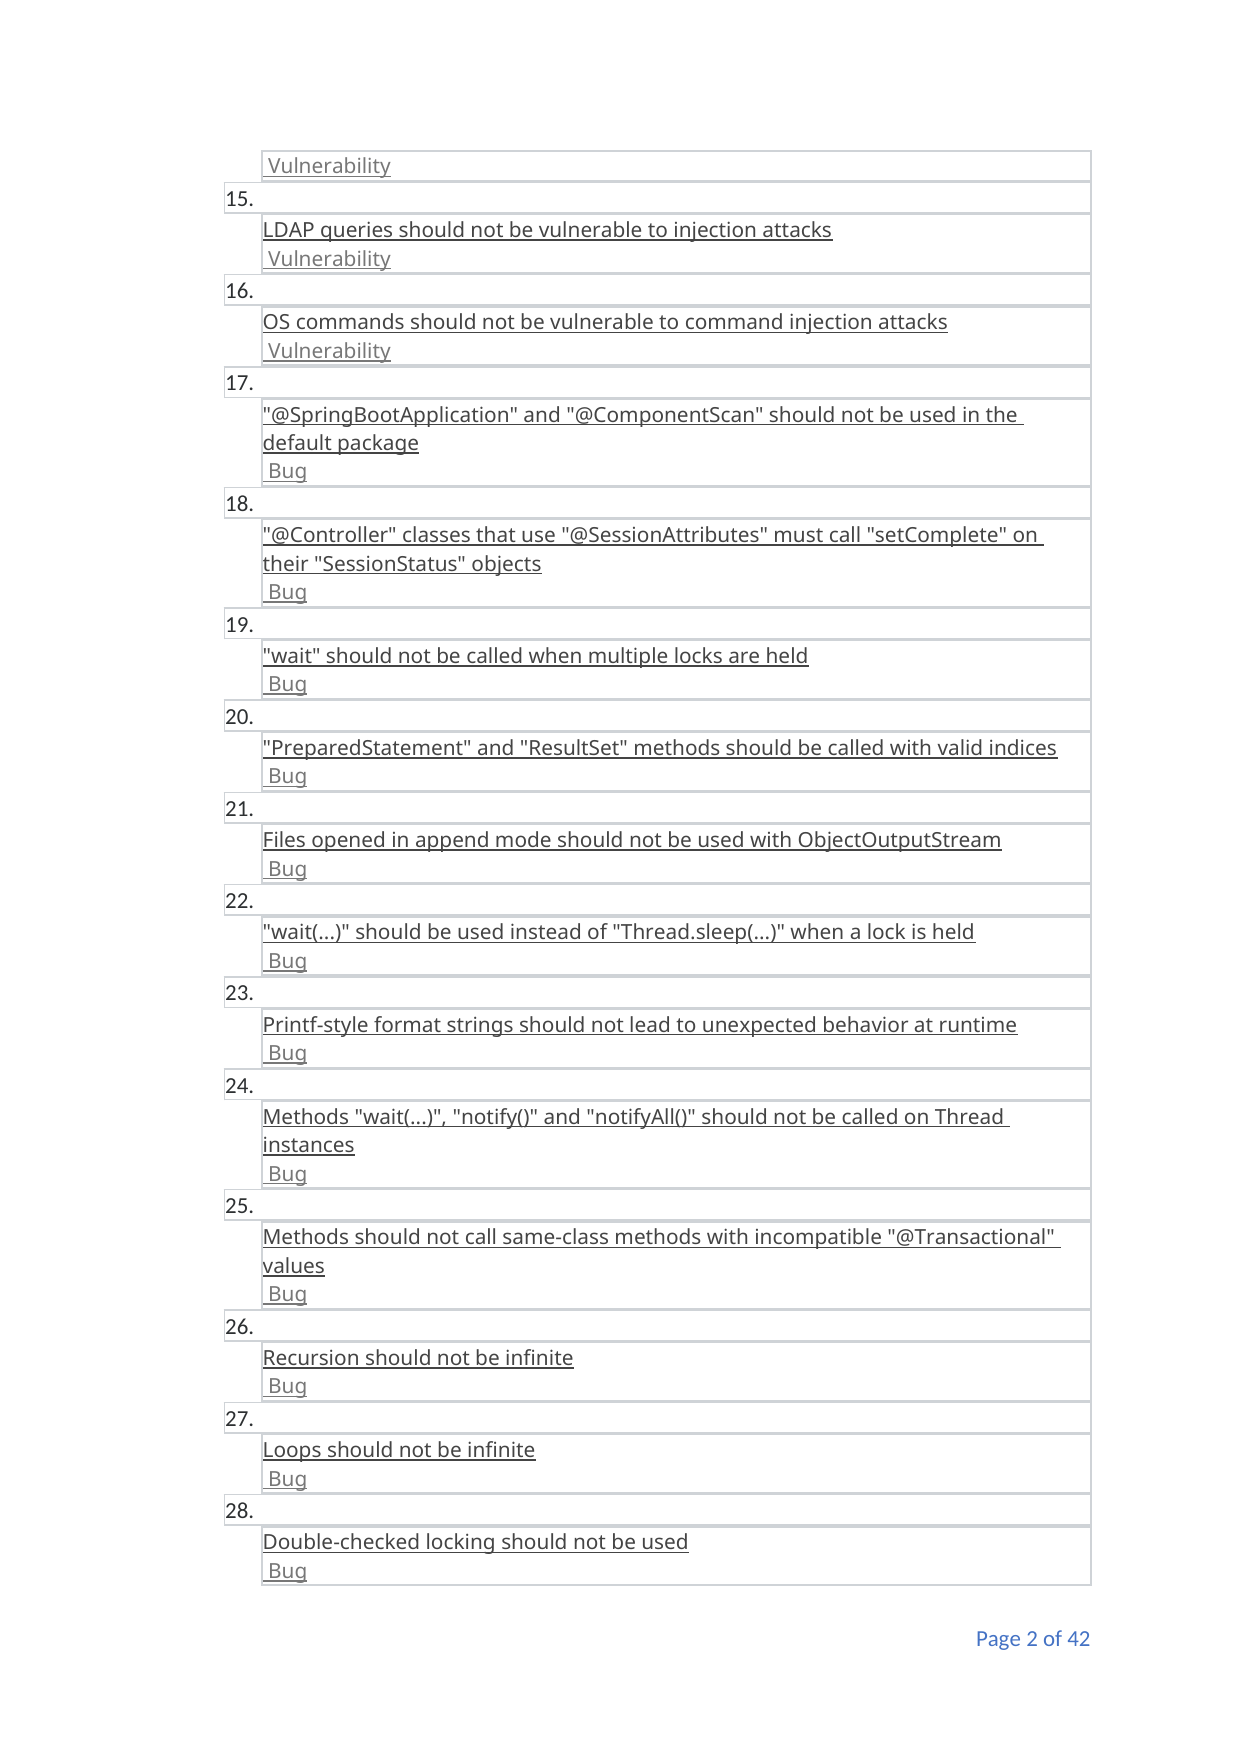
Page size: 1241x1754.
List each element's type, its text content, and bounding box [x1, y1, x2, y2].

subtitle Loops should not be infinite [263, 1435, 1090, 1462]
list Bug [263, 576, 1090, 606]
subtitle OS commands should not be vulnerable to command injection attacks [263, 308, 1090, 334]
subtitle "@Controller" classes that use "@SessionAttributes" must call "setComplete" on their "SessionStatus" objects [263, 520, 1090, 576]
list Vulnerability [263, 242, 1090, 272]
list Bug [263, 455, 1090, 485]
list Bug [263, 760, 1090, 790]
subtitle Methods "wait(...)", "notify()" and "notifyAll()" should not be called on Thread instances [263, 1102, 1090, 1157]
list Vulnerability [263, 334, 1090, 364]
list Bug [263, 944, 1090, 974]
subtitle "wait" should not be called when multiple locks are held [263, 641, 1090, 668]
list Bug [263, 1278, 1090, 1308]
subtitle "@SpringBootApplication" and "@ComponentScan" should not be used in the default package [263, 400, 1090, 455]
list Bug [263, 852, 1090, 882]
list Vulnerability [263, 152, 1090, 180]
subtitle Double-checked locking should not be used [263, 1528, 1090, 1554]
subtitle Recursion should not be infinite [263, 1343, 1090, 1370]
list Bug [263, 1370, 1090, 1400]
subtitle Methods should not call same-class methods with incompatible "@Transactional" values [263, 1223, 1090, 1278]
subtitle "PreparedStatement" and "ResultSet" methods should be called with valid indices [263, 733, 1090, 760]
list Bug [263, 1554, 1090, 1584]
list Bug [263, 668, 1090, 698]
subtitle Printf-style format strings should not lead to unexpected behavior at runtime [263, 1010, 1090, 1037]
list Bug [263, 1037, 1090, 1067]
subtitle LDAP queries should not be vulnerable to injection attacks [263, 215, 1090, 242]
list Bug [263, 1462, 1090, 1492]
list Bug [263, 1157, 1090, 1187]
subtitle Files opened in append mode should not be used with ObjectOutputStream [263, 825, 1090, 852]
subtitle "wait(...)" should be used instead of "Thread.sleep(...)" when a lock is held [263, 918, 1090, 944]
